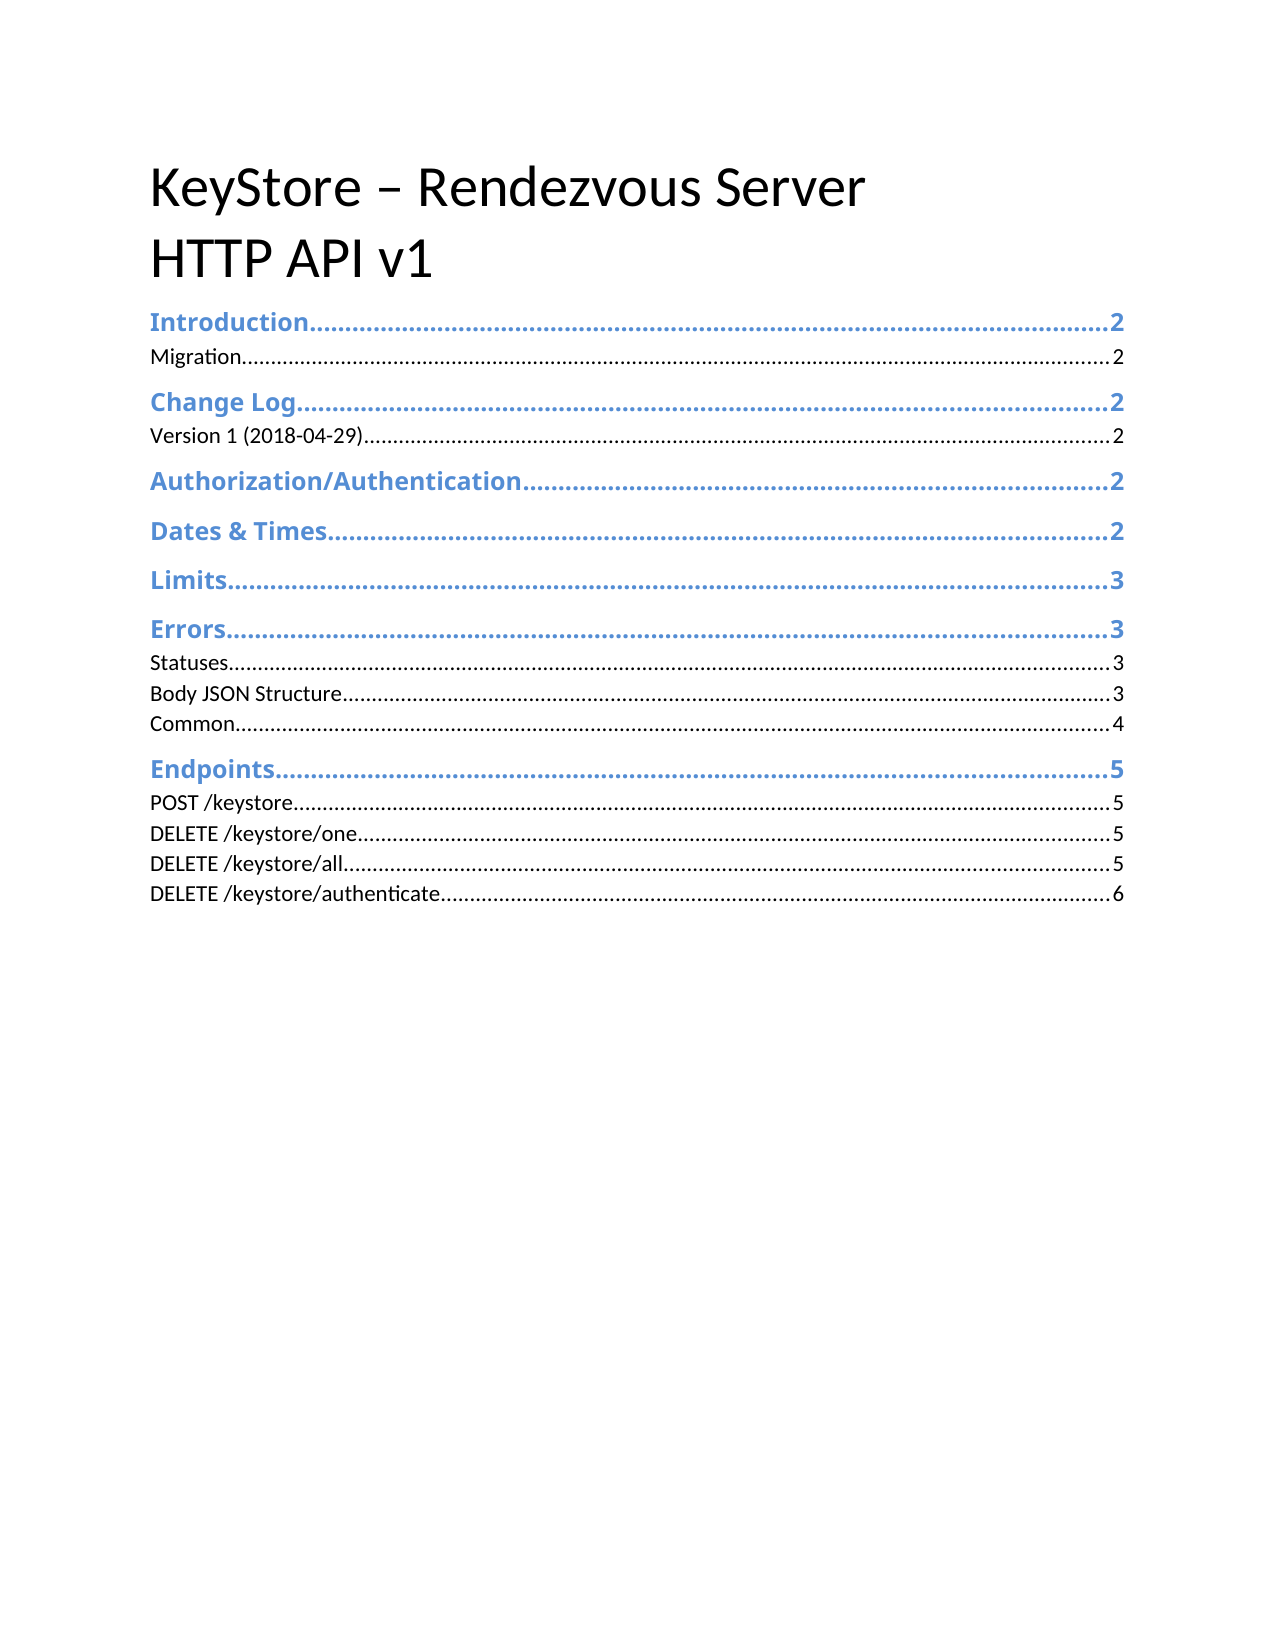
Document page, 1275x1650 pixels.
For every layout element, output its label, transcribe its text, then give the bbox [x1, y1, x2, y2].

text Authorization/Authentication 2 [150, 464, 1125, 498]
text Statuses 3 [150, 648, 1125, 677]
text DELETE /keystore/one 5 [150, 819, 1125, 847]
text Common 4 [150, 709, 1125, 737]
text DELETE /keystore/authenticate 6 [150, 879, 1125, 907]
text Introduction 2 [150, 305, 1125, 339]
text Body JSON Structure 3 [150, 679, 1125, 707]
text Endpoints 5 [150, 752, 1125, 786]
text DELETE /keystore/all 5 [150, 849, 1125, 877]
title HTTP API v1 [150, 221, 1125, 292]
text POST /keystore 5 [150, 788, 1125, 816]
title KeyStore – Rendezvous Server [150, 150, 1125, 221]
text Version 1 (2018-04-29) 2 [150, 421, 1125, 449]
text Migration 2 [150, 342, 1125, 370]
text Dates & Times 2 [150, 513, 1125, 547]
text Errors 3 [150, 612, 1125, 646]
text Change Log 2 [150, 384, 1125, 418]
text Limits 3 [150, 562, 1125, 597]
